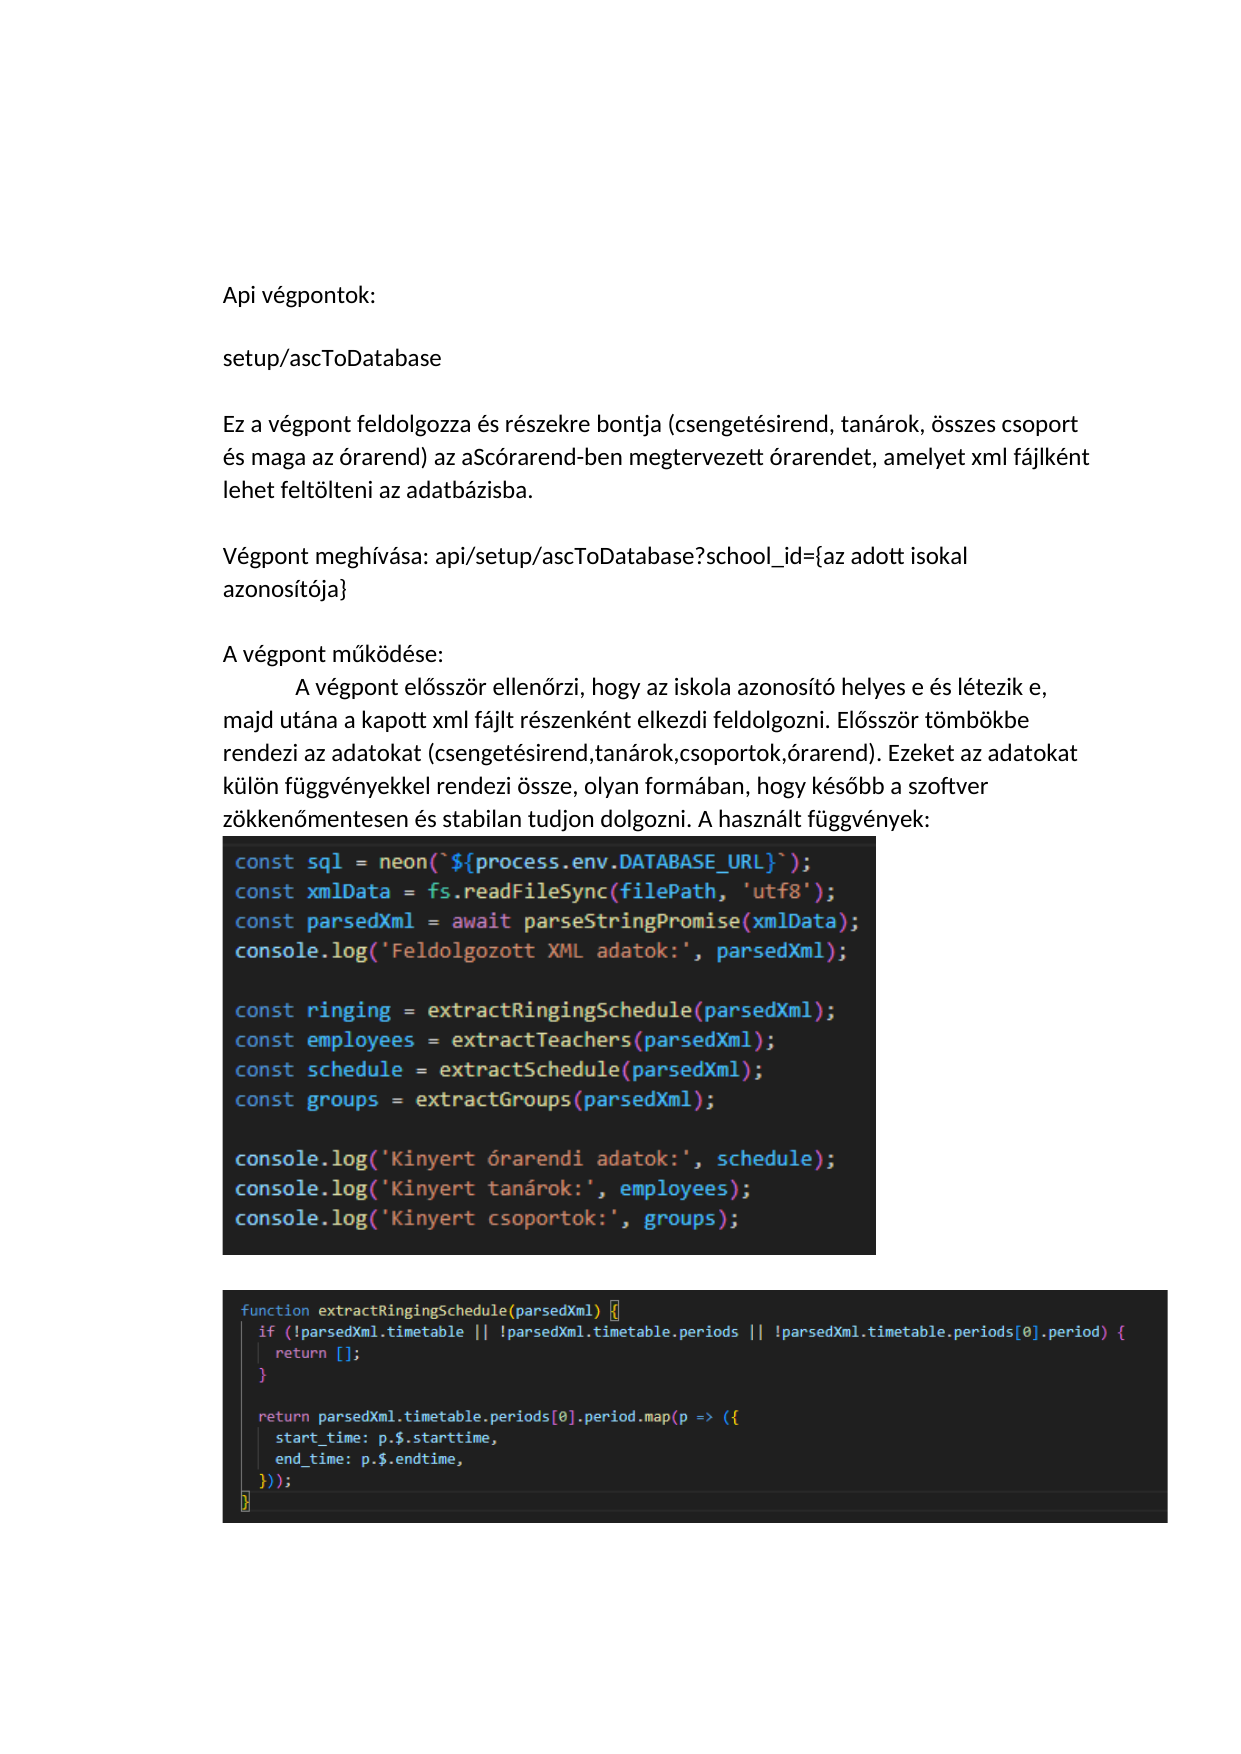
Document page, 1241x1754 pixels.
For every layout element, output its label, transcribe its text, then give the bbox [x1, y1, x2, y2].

list Végpont meghívása: api/setup/ascToDatabase?school_id={az adott isokal azonosítója} [223, 540, 1093, 603]
picture [222, 836, 876, 1255]
list A végpont elősször ellenőrzi, hogy az iskola azonosító helyes e és létezik e, majd utána a kapott xml fájlt részenként elkezdi feldolgozni. Elősször tömbökbe rendezi az adatokat (csengetésirend,tanárok,csoportok,órarend). Ezeket az adatokat külön függvényekkel rendezi össze, olyan formában, hogy később a szoftver zökkenőmentesen és stabilan tudjon dolgozni. A használt függvények: [223, 672, 1093, 834]
list Ez a végpont feldolgozza és részekre bontja (csengetésirend, tanárok, összes csoport és maga az órarend) az aScórarend-ben megtervezett órarendet, amelyet xml fájlként lehet feltölteni az adatbázisba. [223, 408, 1093, 504]
list A végpont működése: [223, 639, 1093, 669]
picture [222, 1290, 1168, 1523]
list setup/ascToDatabase [223, 342, 1093, 373]
list Api végpontok: [223, 279, 1093, 310]
